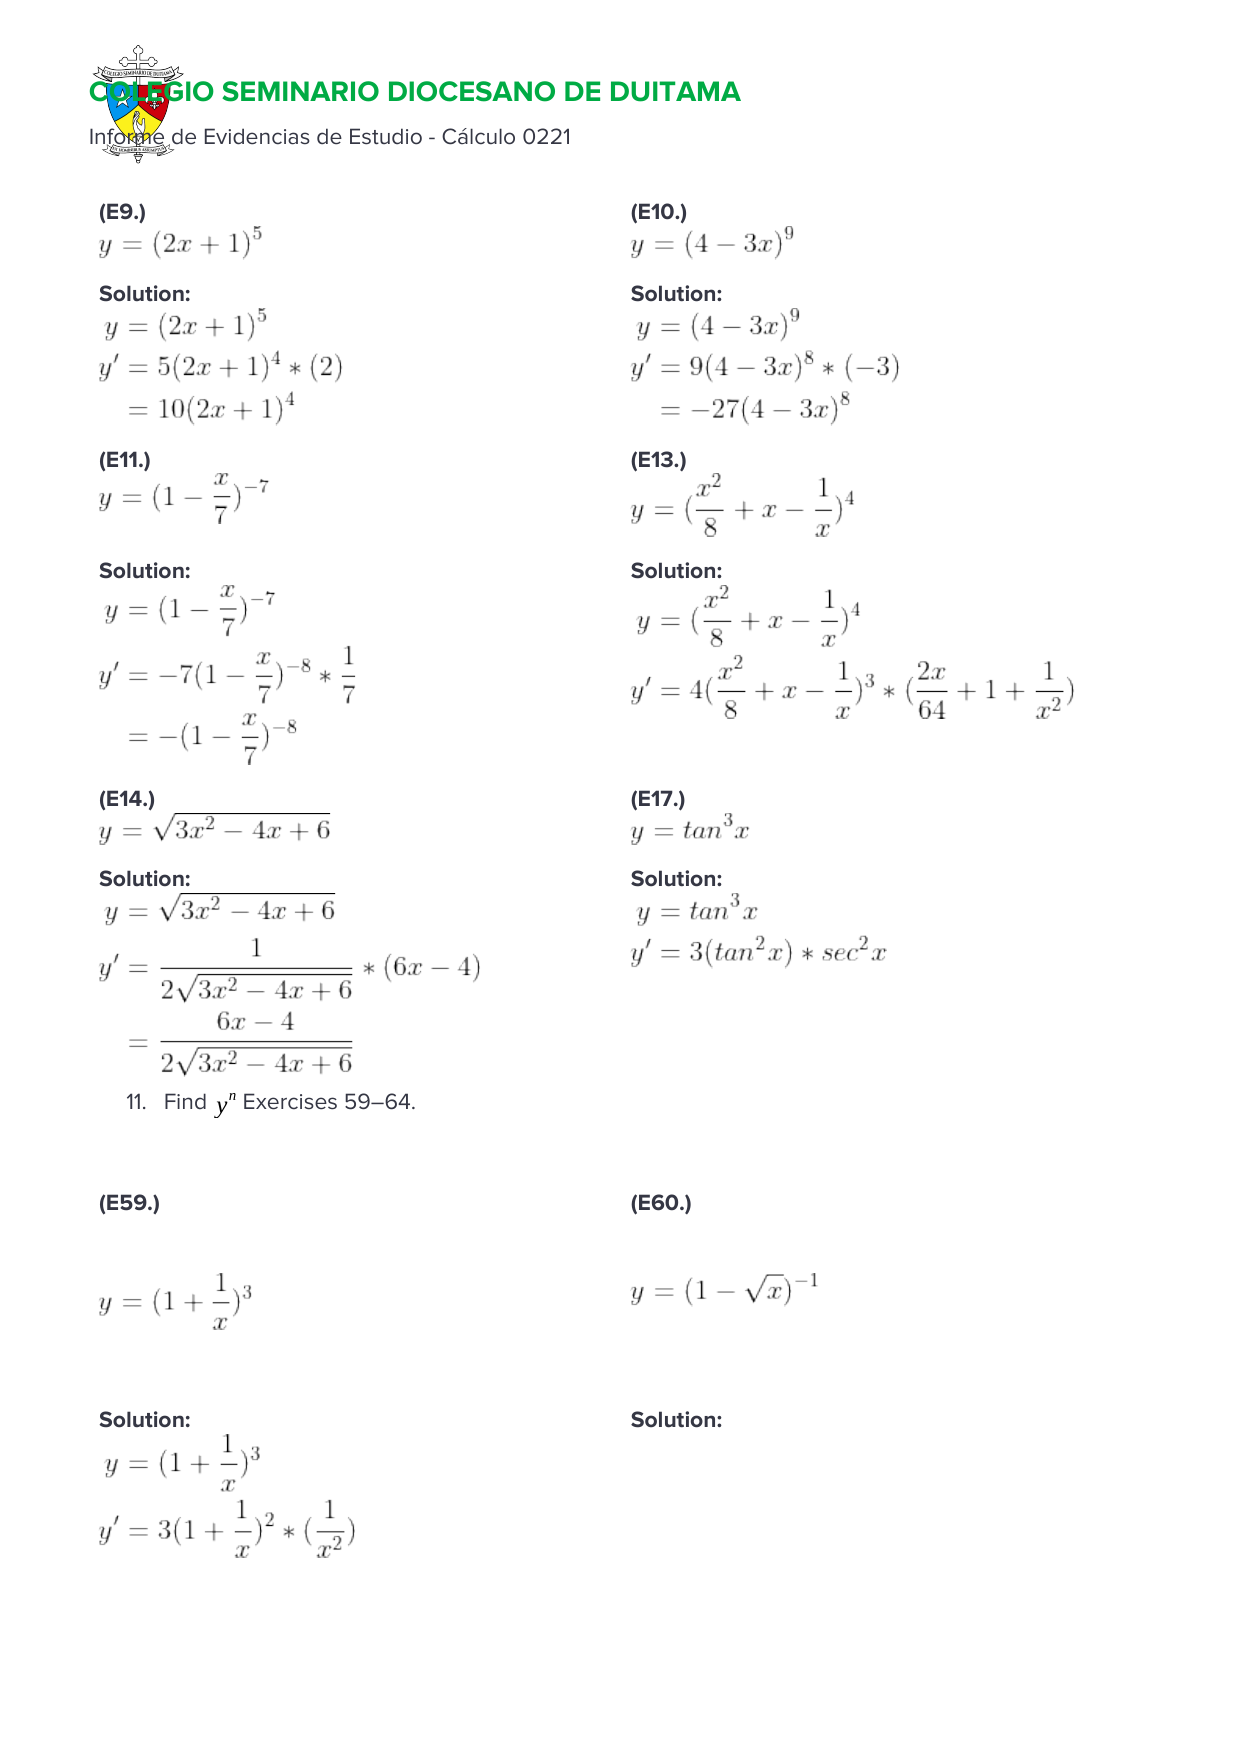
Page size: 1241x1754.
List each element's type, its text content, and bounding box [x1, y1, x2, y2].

table_header (E60.) [620, 1179, 1152, 1396]
picture [98, 1273, 252, 1330]
table_cell Solution: [620, 855, 1152, 1087]
table_header (E59.) [89, 1179, 620, 1396]
table_cell Solution: [89, 855, 620, 1087]
table_header (E9.) [89, 188, 620, 270]
table_cell Solution: [620, 1396, 1152, 1568]
picture [630, 308, 900, 426]
table_cell Solution: [89, 270, 620, 436]
table_cell (E11.) [89, 436, 620, 547]
picture [98, 893, 481, 1077]
picture [98, 226, 262, 260]
picture [630, 1273, 819, 1307]
table_cell (E14.) [89, 775, 620, 855]
table_cell Solution: [620, 270, 1152, 436]
table_cell Solution: [89, 547, 620, 775]
picture [630, 585, 1075, 719]
picture [98, 473, 270, 524]
picture [88, 39, 187, 168]
list Find Exercises 59–64. [126, 1087, 1152, 1118]
table_cell (E17.) [620, 775, 1152, 855]
picture [98, 1434, 356, 1558]
table_cell (E13.) [620, 436, 1152, 547]
picture [98, 308, 343, 426]
picture [98, 585, 356, 765]
table_header (E10.) [620, 188, 1152, 270]
table_cell Solution: [620, 547, 1152, 775]
picture [630, 473, 856, 537]
picture [630, 226, 794, 260]
picture [630, 893, 887, 969]
picture [98, 813, 331, 845]
table_cell Solution: [89, 1396, 620, 1568]
picture [630, 813, 750, 845]
